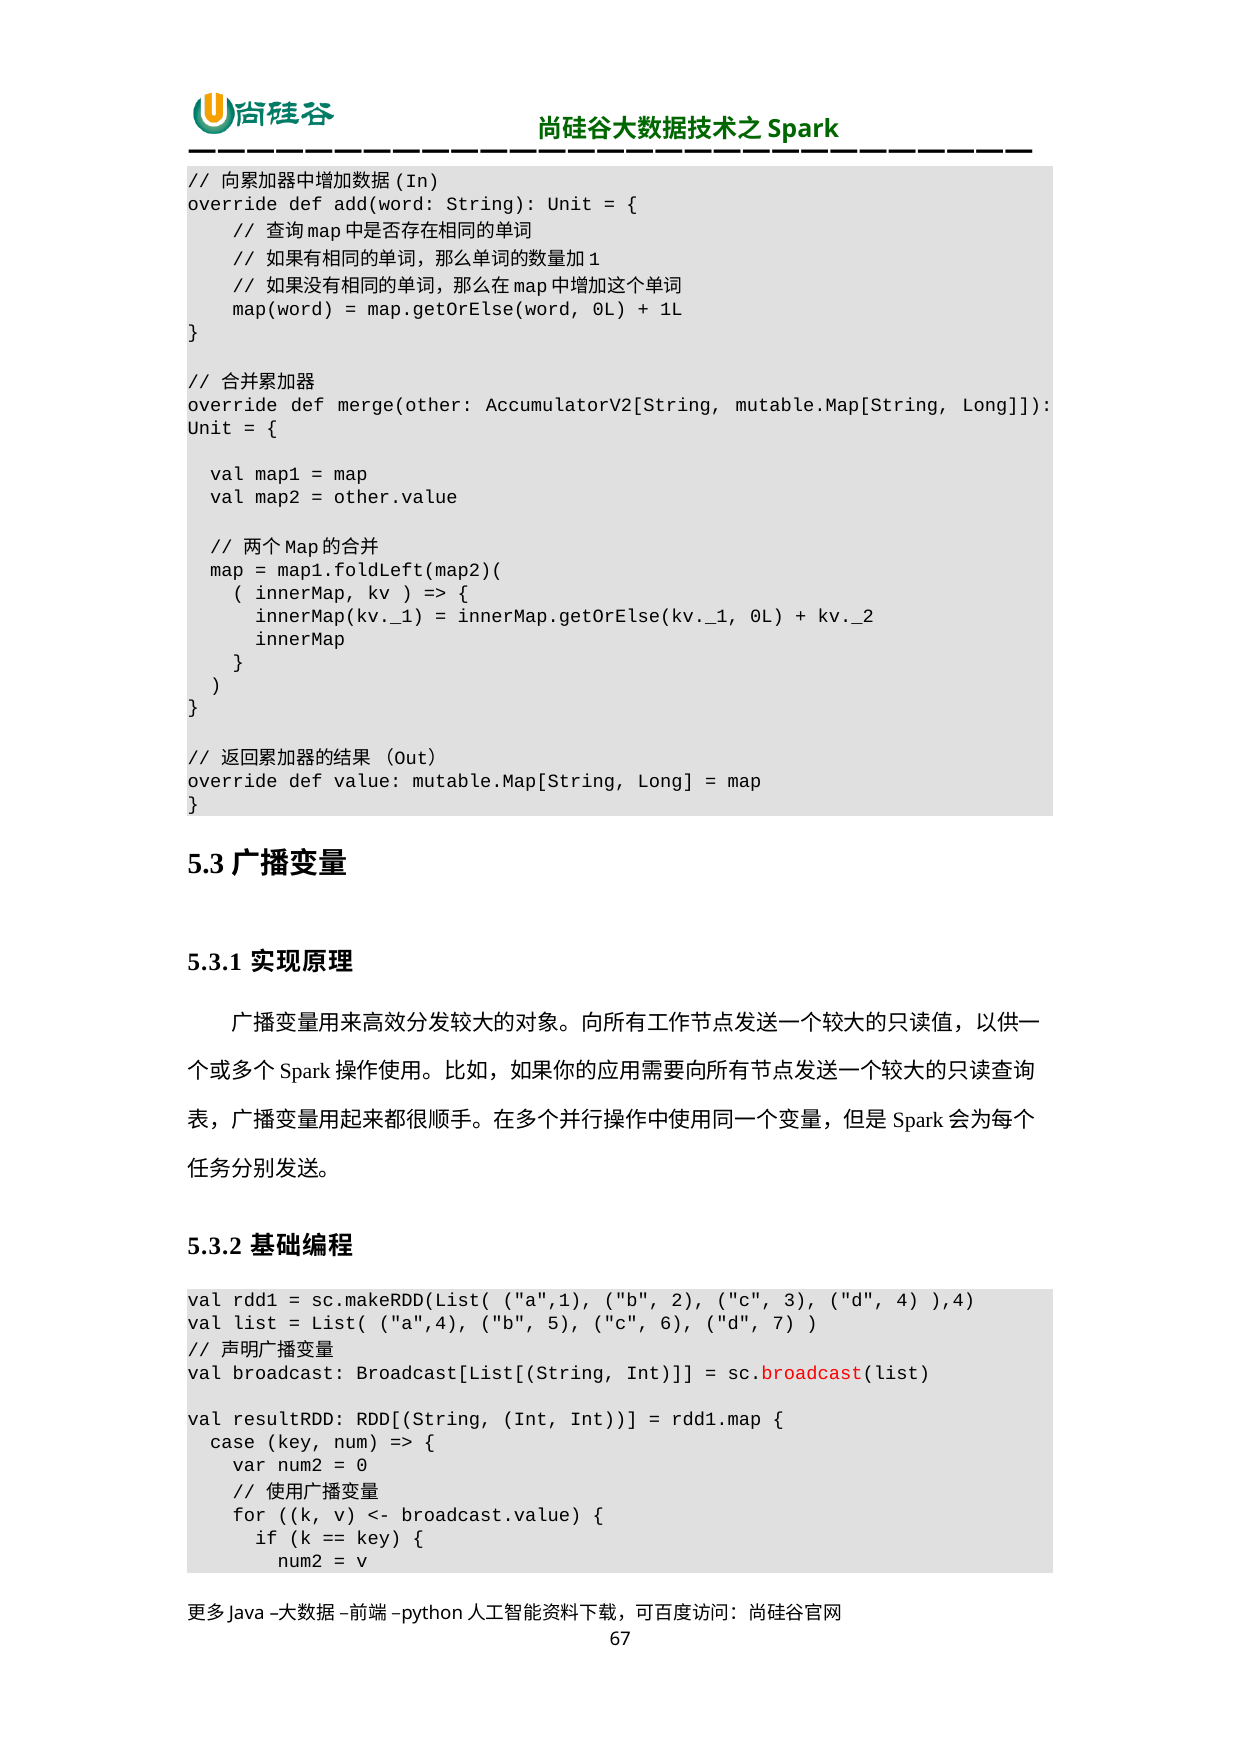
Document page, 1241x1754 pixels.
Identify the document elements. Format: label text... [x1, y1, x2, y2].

text override def add(word: String): Unit = { [187, 193, 1053, 216]
text val map1 = map [187, 463, 1053, 486]
text num2 = v [187, 1550, 1053, 1573]
subtitle 5.3.1 实现原理 [187, 927, 1053, 992]
text if (k == key) { [187, 1527, 1053, 1550]
text // 两个Map的合并 [187, 532, 1053, 559]
text } [187, 651, 1053, 674]
text val rdd1 = sc.makeRDD(List( ("a",1), ("b", 2), ("c", 3), ("d", 4) ),4) [187, 1289, 1053, 1312]
picture [187, 88, 338, 138]
text val map2 = other.value [187, 486, 1053, 509]
text } [187, 697, 1053, 719]
text val broadcast: Broadcast[List[(String, Int)]] = sc.broadcast(list) [187, 1362, 1053, 1385]
text override def value: mutable.Map[String, Long] = map [187, 770, 1053, 793]
text // 如果没有相同的单词，那么在map中增加这个单词 [187, 271, 1053, 298]
subtitle 5.3.2 基础编程 [187, 1211, 1053, 1276]
text // 如果有相同的单词，那么单词的数量加1 [187, 243, 1053, 271]
text ( innerMap, kv ) => { [187, 582, 1053, 605]
text map(word) = map.getOrElse(word, 0L) + 1L [187, 298, 1053, 321]
text // 使用广播变量 [187, 1477, 1053, 1504]
subtitle 5.3 广播变量 [187, 828, 1053, 893]
text // 查询map中是否存在相同的单词 [187, 216, 1053, 243]
text // 合并累加器 [187, 367, 1053, 394]
text // 向累加器中增加数据 (In) [187, 166, 1053, 193]
text case (key, num) => { [187, 1431, 1053, 1454]
text map = map1.foldLeft(map2)( [187, 559, 1053, 582]
text // 声明广播变量 [187, 1335, 1053, 1362]
text override def merge(other: AccumulatorV2[String, mutable.Map[String, Long]]): Unit = { [187, 394, 1053, 440]
text 广播变量用来高效分发较大的对象。向所有工作节点发送一个较大的只读值，以供一个或多个Spark操作使用。比如，如果你的应用需要向所有节点发送一个较大的只读查询表，广播变量用起来都很顺手。在多个并行操作中使用同一个变量，但是 Spark会为每个任务分别发送。 [187, 1004, 1053, 1183]
text innerMap(kv._1) = innerMap.getOrElse(kv._1, 0L) + kv._2 [187, 605, 1053, 628]
text } [187, 321, 1053, 344]
text val resultRDD: RDD[(String, (Int, Int))] = rdd1.map { [187, 1408, 1053, 1431]
text for ((k, v) <- broadcast.value) { [187, 1504, 1053, 1527]
text val list = List( ("a",4), ("b", 5), ("c", 6), ("d", 7) ) [187, 1312, 1053, 1335]
text innerMap [187, 628, 1053, 651]
text } [187, 793, 1053, 816]
text ) [187, 674, 1053, 697]
text // 返回累加器的结果 （Out） [187, 742, 1053, 770]
text var num2 = 0 [187, 1454, 1053, 1477]
